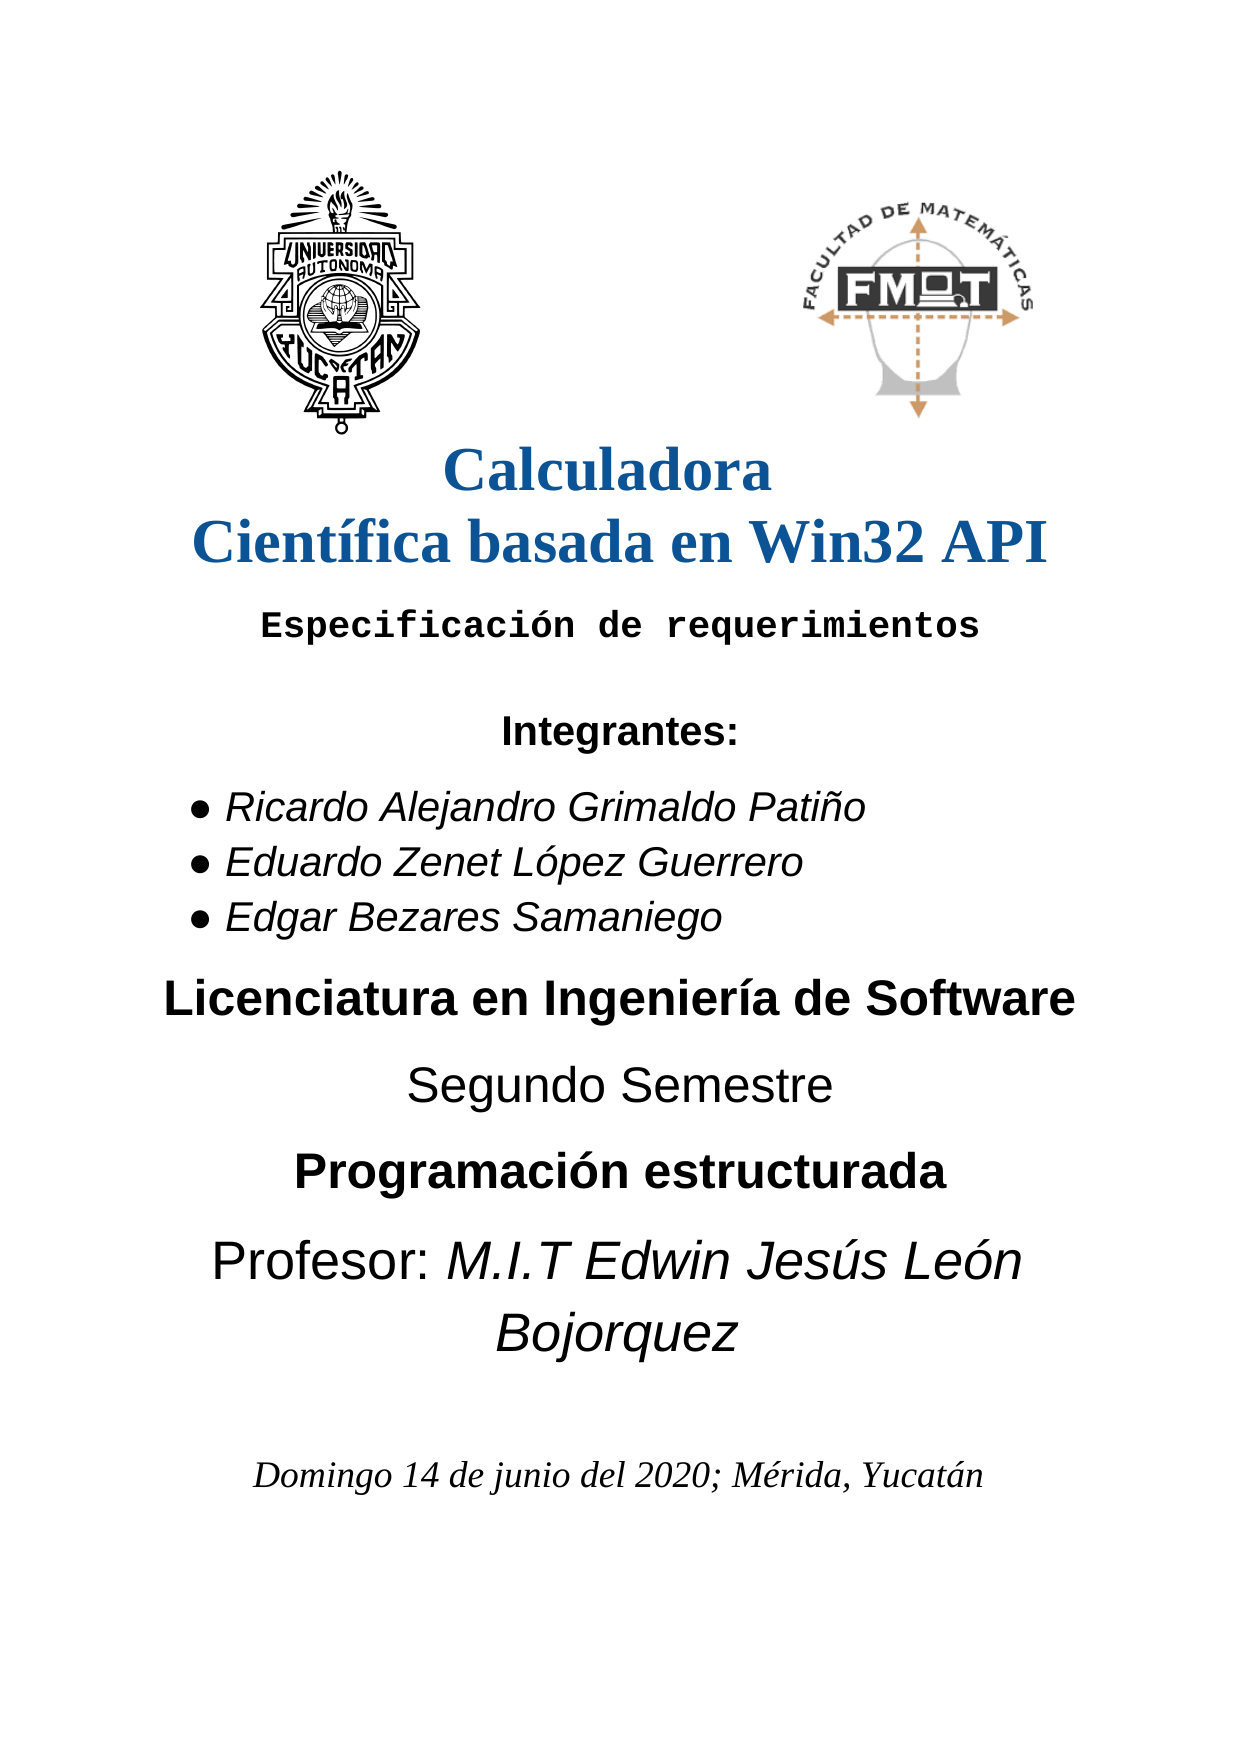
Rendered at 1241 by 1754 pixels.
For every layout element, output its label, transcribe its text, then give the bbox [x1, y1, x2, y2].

text Licenciatura en Ingeniería de Software [150, 968, 1090, 1026]
text Programación estructurada [150, 1142, 1090, 1199]
text Domingo 14 de junio del 2020; Mérida, Yucatán [150, 1452, 1090, 1495]
text Calculadora Científica basada en Win32 API [150, 432, 1090, 576]
text Profesor: M.I.T Edwin Jesús León Bojorquez [150, 1229, 1090, 1363]
list Ricardo Alejandro Grimaldo Patiño [187, 782, 1090, 830]
picture [257, 168, 423, 437]
list Eduardo Zenet López Guerrero [187, 837, 1090, 885]
picture [792, 184, 1044, 436]
text Integrantes: [150, 706, 1090, 754]
title Especificación de requerimientos [150, 606, 1090, 649]
text Segundo Semestre [150, 1055, 1090, 1113]
list Edgar Bezares Samaniego [187, 892, 1090, 940]
